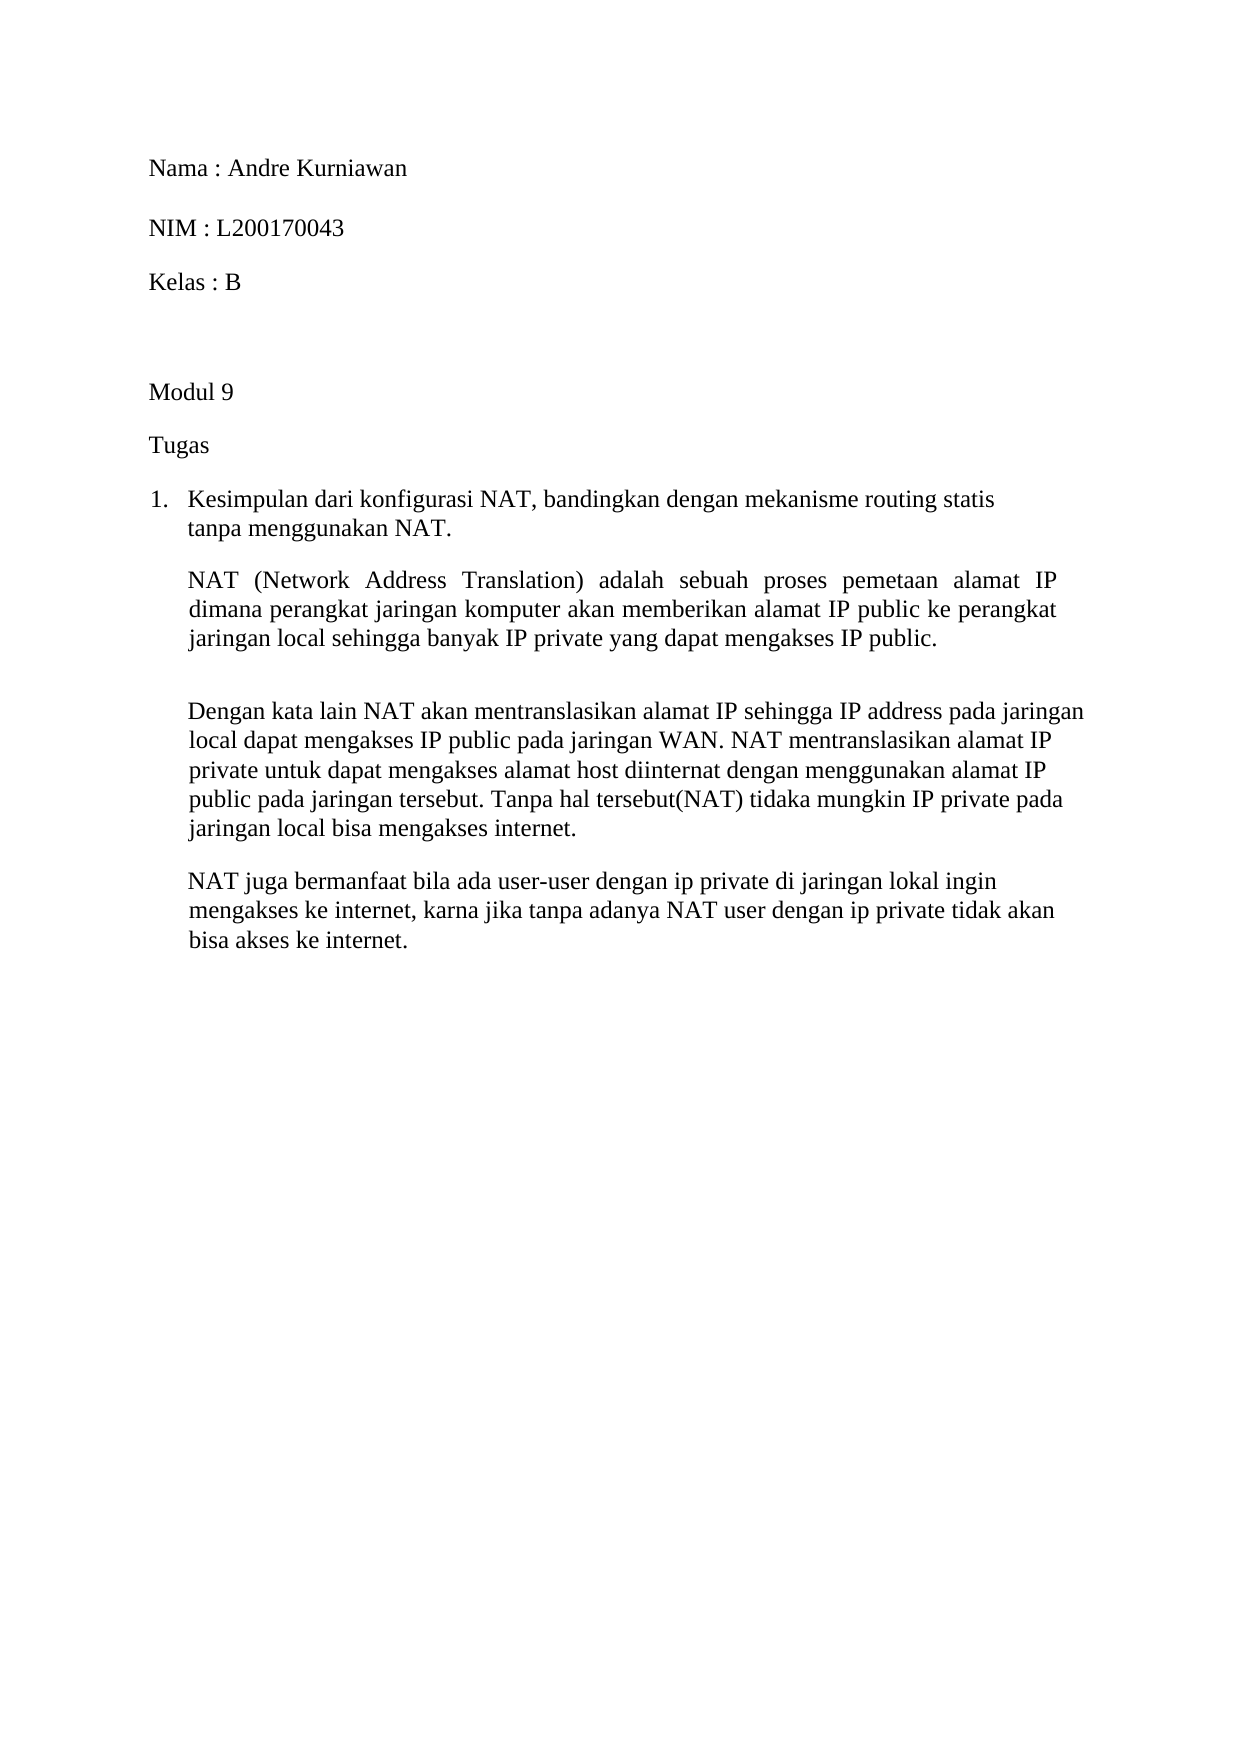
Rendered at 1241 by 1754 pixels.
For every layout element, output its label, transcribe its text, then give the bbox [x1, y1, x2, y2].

text Dengan kata lain NAT akan mentranslasikan alamat IP sehingga IP address pada jaringan local dapat mengakses IP public pada jaringan WAN. NAT mentranslasikan alamat IP private untuk dapat mengakses alamat host diinternat dengan menggunakan alamat IP public pada jaringan tersebut. Tanpa hal tersebut(NAT) tidaka mungkin IP private pada jaringan local bisa mengakses internet. [187, 696, 1086, 842]
text NIM : L200170043 [148, 213, 416, 242]
text NAT juga bermanfaat bila ada user-user dengan ip private di jaringan lokal ingin mengakses ke internet, karna jika tanpa adanya NAT user dengan ip private tidak akan bisa akses ke internet. [187, 866, 1086, 953]
text Nama : Andre Kurniawan [148, 153, 416, 182]
text NAT (Network Address Translation) adalah sebuah proses pemetaan alamat IP dimana perangkat jaringan komputer akan memberikan alamat IP public ke perangkat jaringan local sehingga banyak IP private yang dapat mengakses IP public. [187, 566, 1058, 652]
text Modul 9 Tugas [148, 377, 236, 459]
text Kelas : B [148, 267, 1103, 296]
list Kesimpulan dari konfigurasi NAT, bandingkan dengan mekanisme routing statis tanpa menggunakan NAT. [150, 484, 1054, 542]
